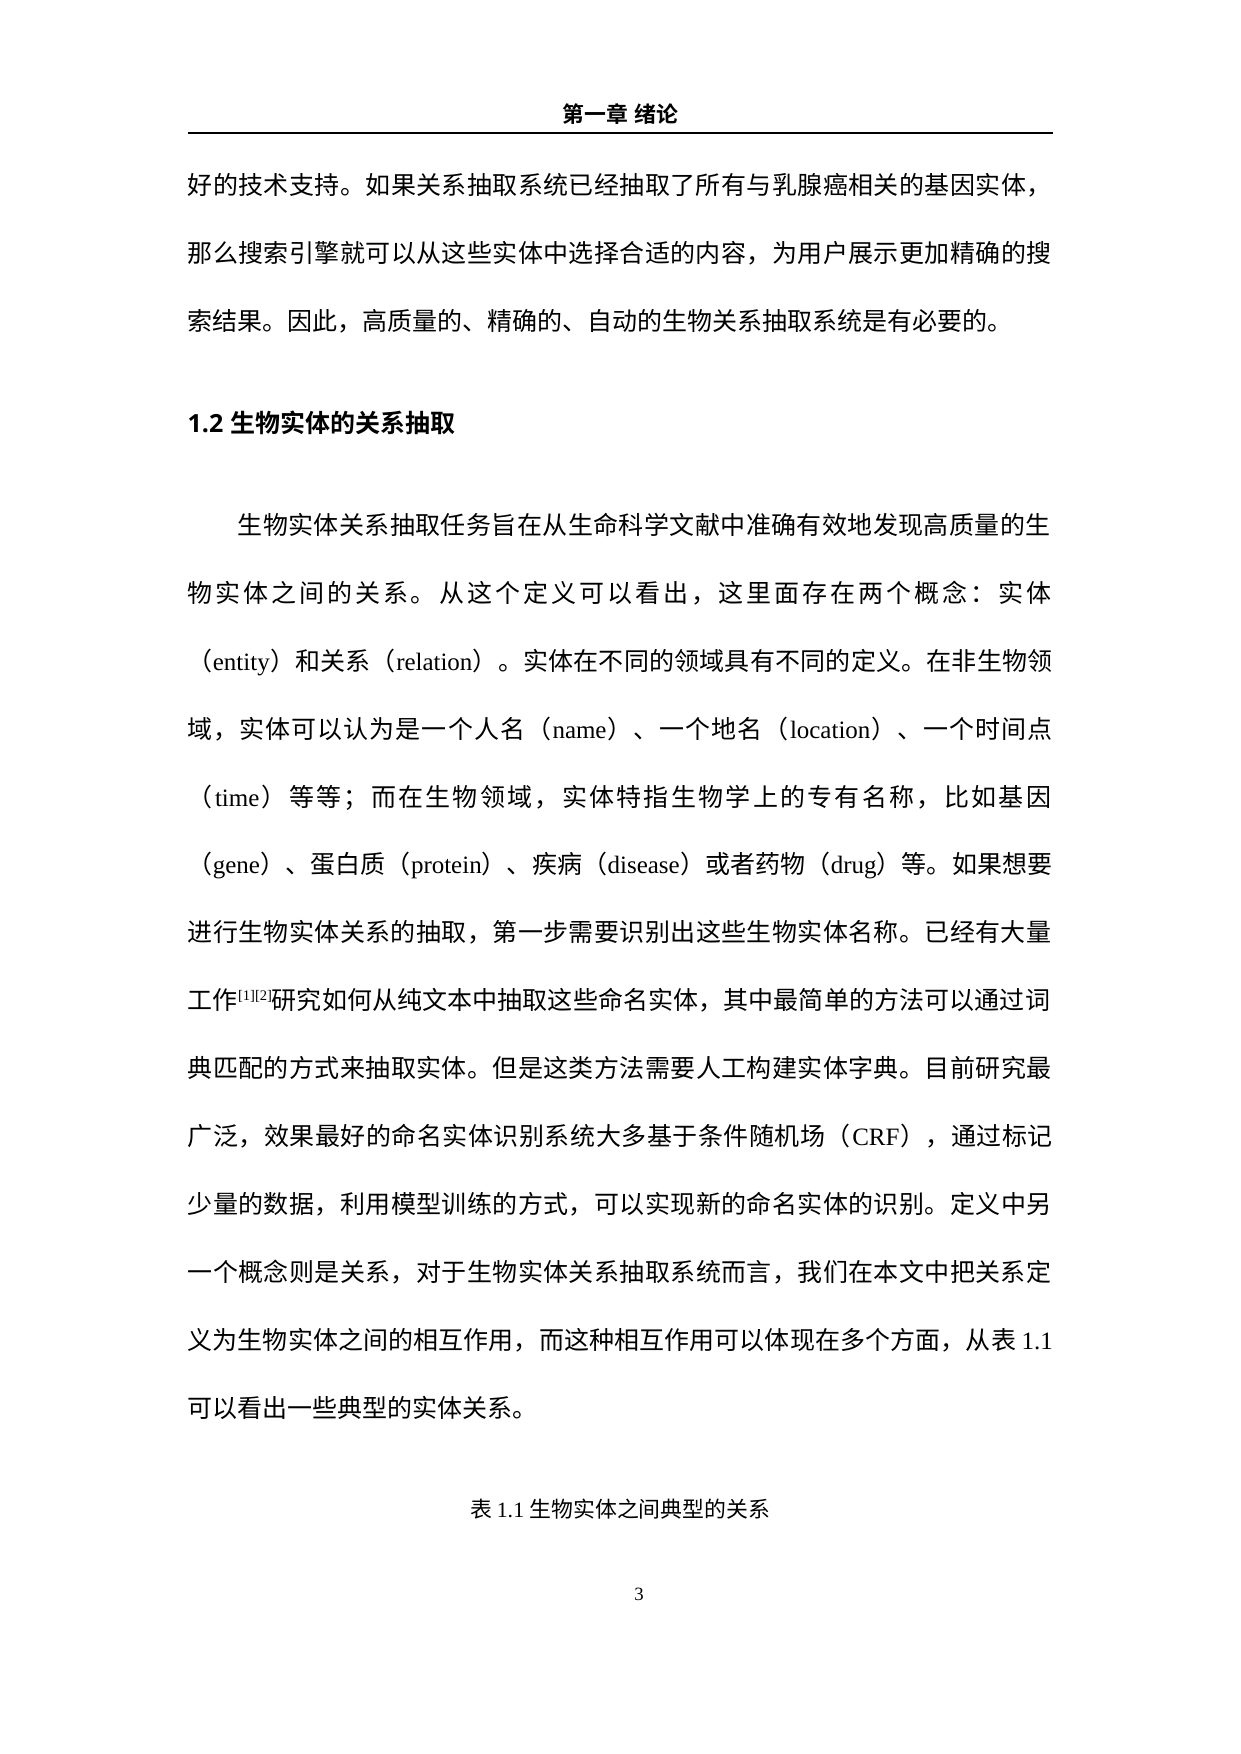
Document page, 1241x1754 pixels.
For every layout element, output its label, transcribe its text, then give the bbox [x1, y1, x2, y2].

subtitle 表1.1 生物实体之间典型的关系 [187, 1491, 1053, 1525]
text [187, 150, 1053, 354]
subtitle 1.2 生物实体的关系抽取 [187, 388, 1053, 456]
text 生物实体关系抽取任务旨在从生命科学文献中准确有效地发现高质量的生物实体之间的关系。从这个定义可以看出，这里面存在两个概念：实体（entity）和关系（relation）。实体在不同的领域具有不同的定义。在非生物领域，实体可以认为是一个人名（name）、一个地名（location）、一个时间点（time）等等；而在生物领域，实体特指生物学上的专有名称，比如基因（gene）、蛋白质（protein）、疾病（disease）或者药物（drug）等。如果想要进行生物实体关系的抽取，第一步需要识别出这些生物实体名称。已经有大量工作[1][2]研究如何从纯文本中抽取这些命名实体，其中最简单的方法可以通过词典匹配的方式来抽取实体。但是这类方法需要人工构建实体字典。目前研究最广泛，效果最好的命名实体识别系统大多基于条件随机场（CRF），通过标记少量的数据，利用模型训练的方式，可以实现新的命名实体的识别。定义中另一个概念则是关系，对于生物实体关系抽取系统而言，我们在本文中把关系定义为生物实体之间的相互作用，而这种相互作用可以体现在多个方面，从表1.1可以看出一些典型的实体关系。 [187, 489, 1053, 1440]
